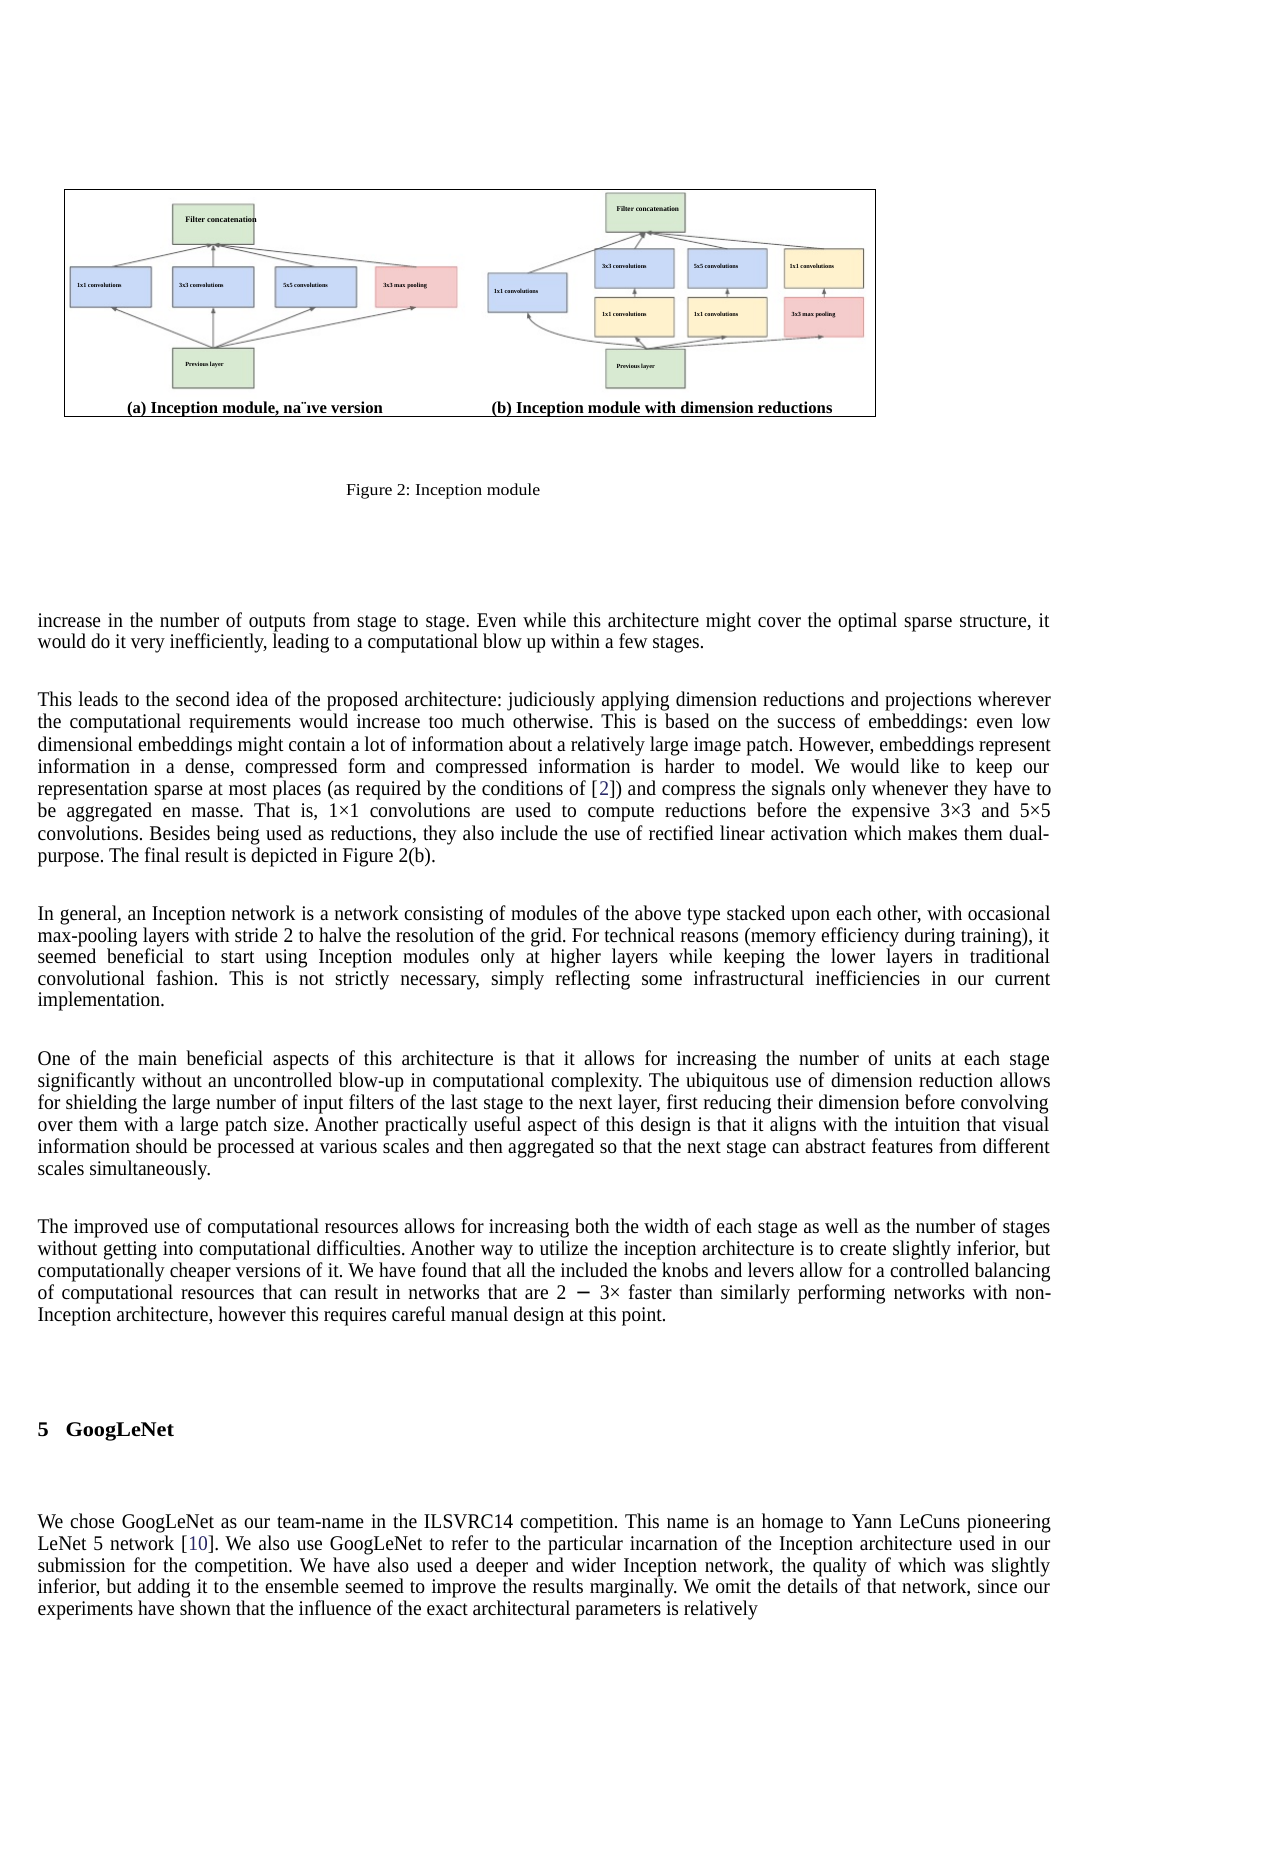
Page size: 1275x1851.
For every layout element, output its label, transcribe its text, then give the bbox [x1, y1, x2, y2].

text We chose GoogLeNet as our team-name in the ILSVRC14 competition. This name is an homage to Yann LeCuns pioneering LeNet 5 network [10]. We also use GoogLeNet to refer to the particular incarnation of the Inception architecture used in our submission for the competition. We have also used a deeper and wider Inception network, the quality of which was slightly inferior, but adding it to the ensemble seemed to improve the results marginally. We omit the details of that network, since our experiments have shown that the influence of the exact architectural parameters is relatively [37, 1477, 1052, 1620]
picture [65, 190, 875, 416]
text The improved use of computational resources allows for increasing both the width of each stage as well as the number of stages without getting into computational difficulties. Another way to utilize the inception architecture is to create slightly inferior, but computationally cheaper versions of it. We have found that all the included the knobs and levers allow for a controlled balancing of computational resources that can result in networks that are 2 − 3× faster than similarly performing networks with non-Inception architecture, however this requires careful manual design at this point. [37, 1199, 1052, 1325]
text This leads to the second idea of the proposed architecture: judiciously applying dimension reductions and projections wherever the computational requirements would increase too much otherwise. This is based on the success of embeddings: even low dimensional embeddings might contain a lot of information about a relatively large image patch. However, embeddings represent information in a dense, compressed form and compressed information is harder to model. We would like to keep our representation sparse at most places (as required by the conditions of [2]) and compress the signals only whenever they have to be aggregated en masse. That is, 1×1 convolutions are used to compute reductions before the expensive 3×3 and 5×5 convolutions. Besides being used as reductions, they also include the use of rectified linear activation which makes them dual-purpose. The final result is depicted in Figure 2(b). [37, 671, 1052, 867]
text In general, an Inception network is a network consisting of modules of the above type stacked upon each other, with occasional max-pooling layers with stride 2 to halve the resolution of the grid. For technical reasons (memory efficiency during training), it seemed beneficial to start using Inception modules only at higher layers while keeping the lower layers in traditional convolutional fashion. This is not strictly necessary, simply reflecting some infrastructural inefficiencies in our current implementation. [37, 886, 1052, 1011]
text 5 GoogLeNet [37, 1374, 385, 1441]
text Figure 2: Inception module [346, 451, 742, 499]
text One of the main beneficial aspects of this architecture is that it allows for increasing the number of units at each stage significantly without an uncontrolled blow-up in computational complexity. The ubiquitous use of dimension reduction allows for shielding the large number of input filters of the last stage to the next layer, first reducing their dimension before convolving over them with a large patch size. Another practically useful aspect of this design is that it aligns with the intuition that visual information should be processed at various scales and then aggregated so that the next stage can abstract features from different scales simultaneously. [37, 1031, 1052, 1179]
text increase in the number of outputs from stage to stage. Even while this architecture might cover the optimal sparse structure, it would do it very inefficiently, leading to a computational blow up within a few stages. [37, 556, 1052, 652]
